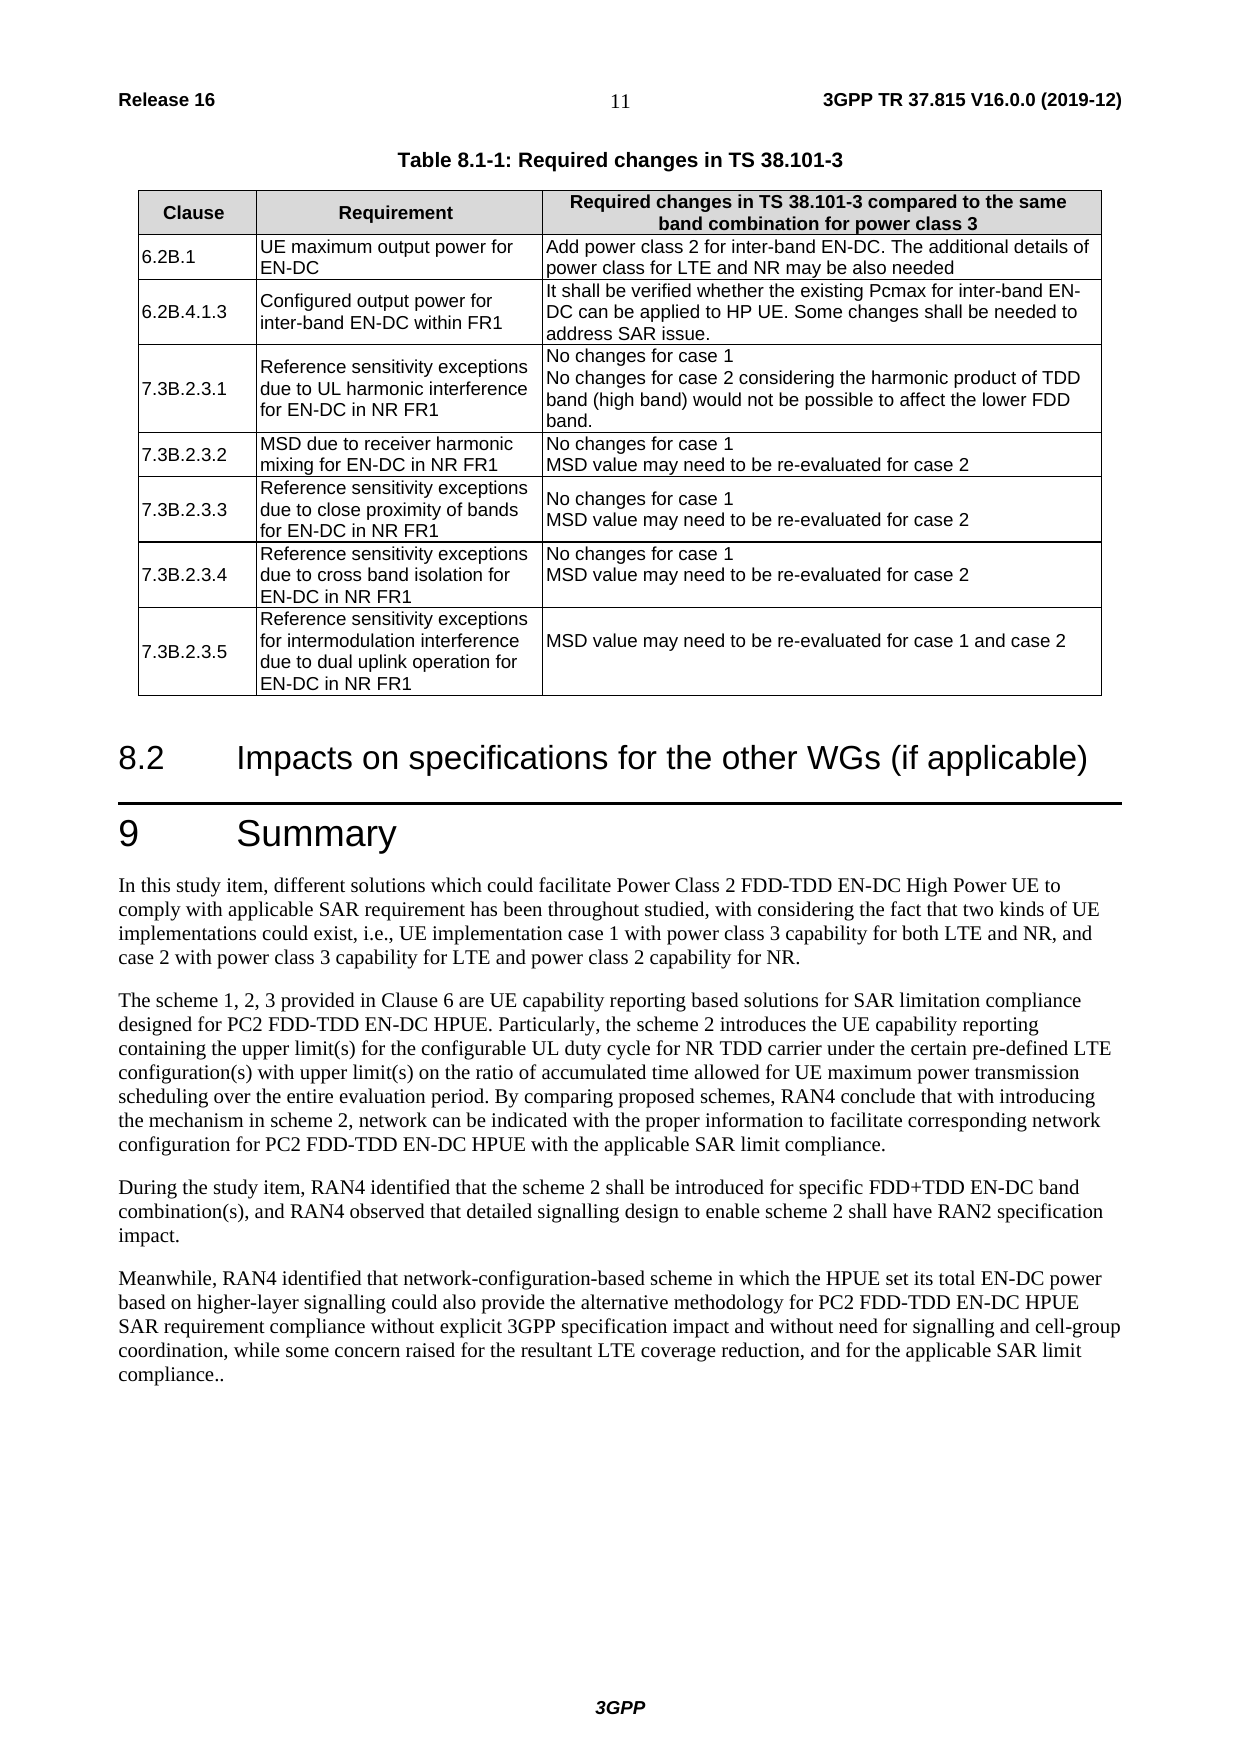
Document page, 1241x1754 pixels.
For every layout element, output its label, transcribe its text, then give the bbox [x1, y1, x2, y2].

table_cell It shall be verified whether the existing Pcmax for inter-band EN-DC can be applied to HP UE. Some changes shall be needed to address SAR issue. [543, 280, 1101, 344]
table_cell 6.2B.4.1.3 [139, 280, 256, 344]
table_cell Reference sensitivity exceptions due to cross band isolation for EN-DC in NR FR1 [257, 543, 542, 607]
text In this study item, different solutions which could facilitate Power Class 2 FDD-TDD EN-DC High Power UE to comply with applicable SAR requirement has been throughout studied, with considering the fact that two kinds of UE implementations could exist, i.e., UE implementation case 1 with power class 3 capability for both LTE and NR, and case 2 with power class 3 capability for LTE and power class 2 capability for NR. [118, 873, 1122, 969]
text Meanwhile, RAN4 identified that network-configuration-based scheme in which the HPUE set its total EN-DC power based on higher-layer signalling could also provide the alternative methodology for PC2 FDD-TDD EN-DC HPUE SAR requirement compliance without explicit 3GPP specification impact and without need for signalling and cell-group coordination, while some concern raised for the resultant LTE coverage reduction, and for the applicable SAR limit compliance.. [118, 1266, 1122, 1386]
subtitle 8.2 Impacts on specifications for the other WGs (if applicable) [118, 738, 1122, 777]
table_cell Configured output power for inter-band EN-DC within FR1 [257, 280, 542, 344]
table_header Clause [139, 191, 256, 234]
table_cell No changes for case 1 MSD value may need to be re-evaluated for case 2 [543, 543, 1101, 607]
table_cell Add power class 2 for inter-band EN-DC. The additional details of power class for LTE and NR may be also needed [543, 235, 1101, 278]
table_cell 7.3B.2.3.2 [139, 433, 256, 476]
table_cell No changes for case 1 MSD value may need to be re-evaluated for case 2 [543, 477, 1101, 541]
table_cell 7.3B.2.3.1 [139, 345, 256, 432]
table_cell MSD value may need to be re-evaluated for case 1 and case 2 [543, 608, 1101, 694]
table_header Required changes in TS 38.101-3 compared to the same band combination for power class 3 [543, 191, 1101, 234]
table_header Requirement [257, 191, 542, 234]
table_cell Reference sensitivity exceptions due to UL harmonic interference for EN-DC in NR FR1 [257, 345, 542, 432]
text Table 8.1-1: Required changes in TS 38.101-3 [118, 147, 1122, 171]
text The scheme 1, 2, 3 provided in Clause 6 are UE capability reporting based solutions for SAR limitation compliance designed for PC2 FDD-TDD EN-DC HPUE. Particularly, the scheme 2 introduces the UE capability reporting containing the upper limit(s) for the configurable UL duty cycle for NR TDD carrier under the certain pre-defined LTE configuration(s) with upper limit(s) on the ratio of accumulated time allowed for UE maximum power transmission scheduling over the entire evaluation period. By comparing proposed schemes, RAN4 conclude that with introducing the mechanism in scheme 2, network can be indicated with the proper information to facilitate corresponding network configuration for PC2 FDD-TDD EN-DC HPUE with the applicable SAR limit compliance. [118, 988, 1122, 1156]
text During the study item, RAN4 identified that the scheme 2 shall be introduced for specific FDD+TDD EN-DC band combination(s), and RAN4 observed that detailed signalling design to enable scheme 2 shall have RAN2 specification impact. [118, 1175, 1122, 1247]
table_cell No changes for case 1 No changes for case 2 considering the harmonic product of TDD band (high band) would not be possible to affect the lower FDD band. [543, 345, 1101, 432]
table_cell 6.2B.1 [139, 235, 256, 278]
table_cell Reference sensitivity exceptions for intermodulation interference due to dual uplink operation for EN-DC in NR FR1 [257, 608, 542, 694]
table_cell 7.3B.2.3.3 [139, 477, 256, 541]
table_cell 7.3B.2.3.4 [139, 543, 256, 607]
table_cell MSD due to receiver harmonic mixing for EN-DC in NR FR1 [257, 433, 542, 476]
table_cell Reference sensitivity exceptions due to close proximity of bands for EN-DC in NR FR1 [257, 477, 542, 541]
subtitle 9 Summary [118, 805, 1122, 854]
table_cell UE maximum output power for EN-DC [257, 235, 542, 278]
table_cell No changes for case 1 MSD value may need to be re-evaluated for case 2 [543, 433, 1101, 476]
table_cell 7.3B.2.3.5 [139, 608, 256, 694]
